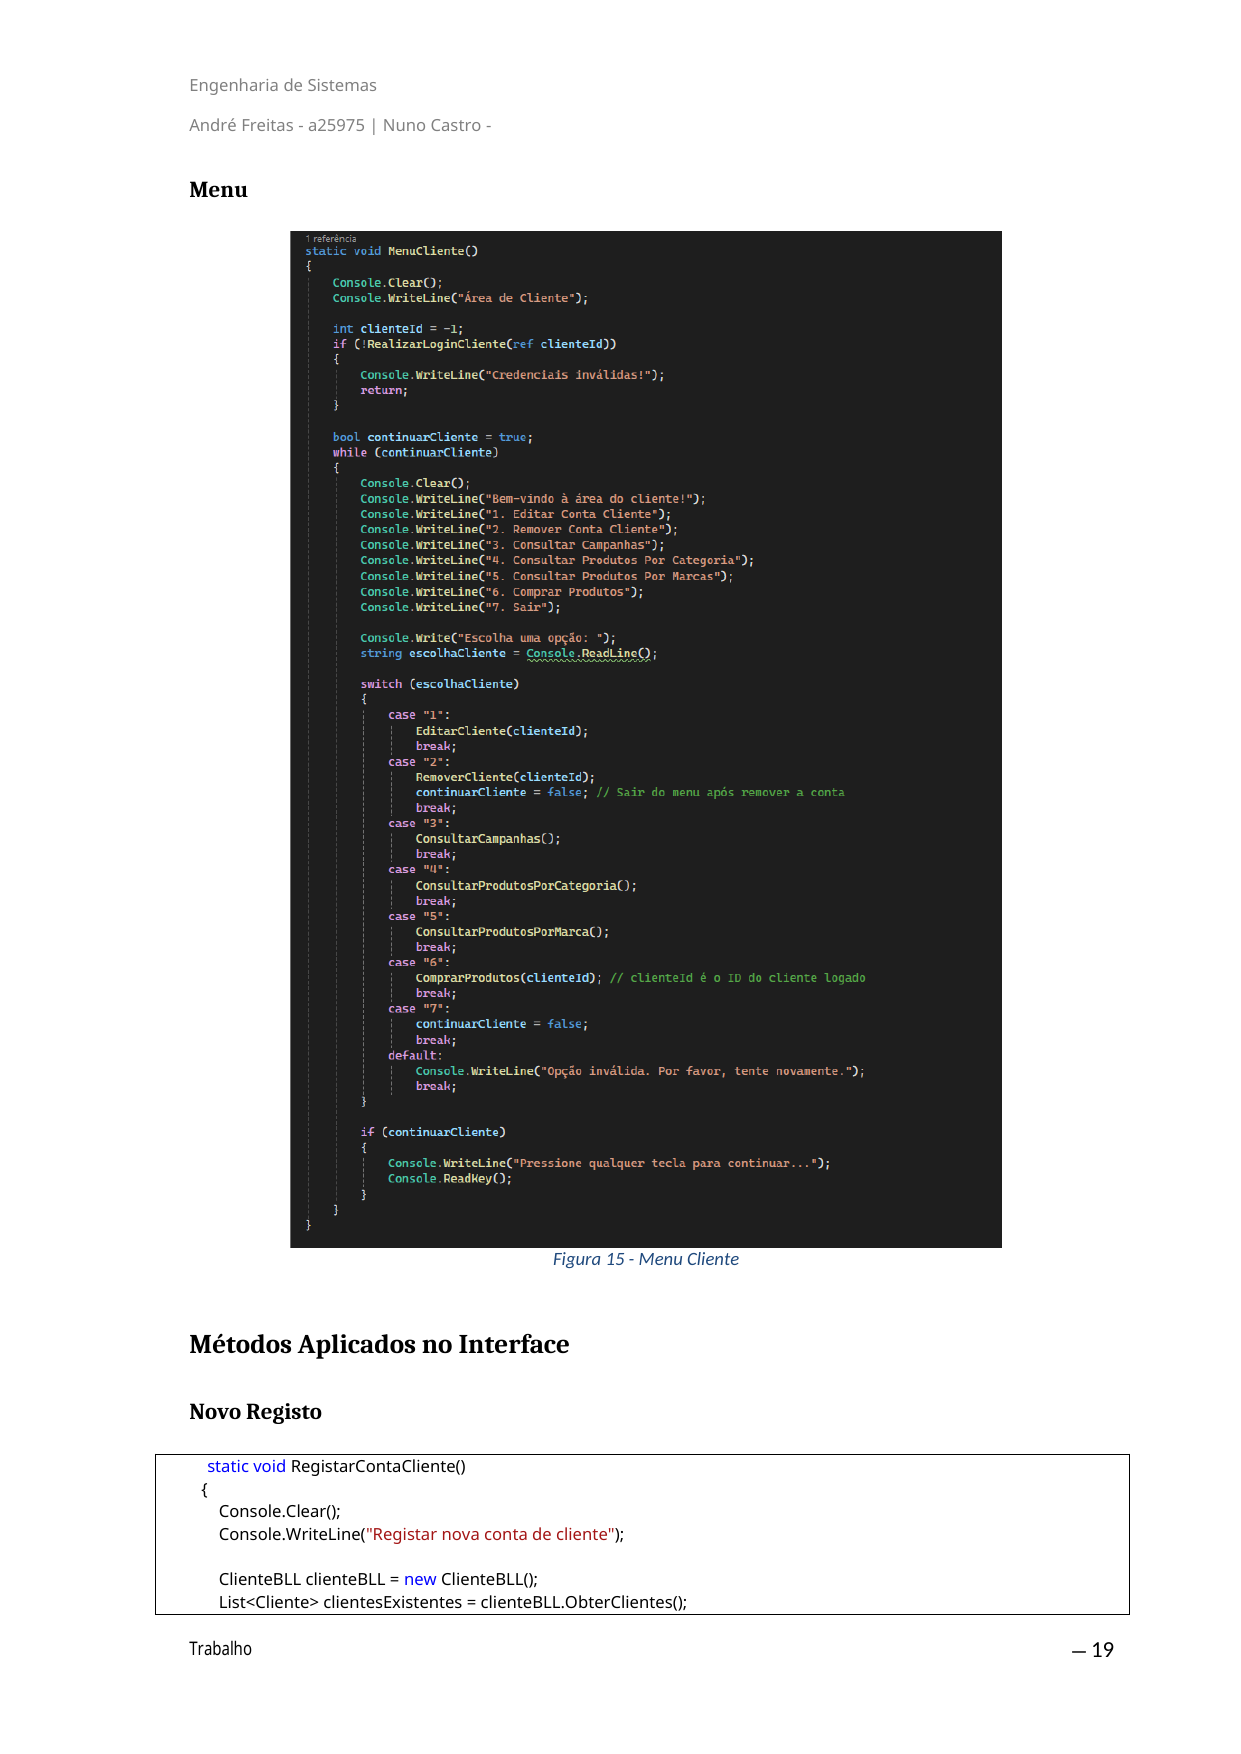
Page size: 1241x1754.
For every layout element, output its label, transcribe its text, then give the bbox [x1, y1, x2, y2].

subtitle Novo Registo [189, 1399, 1126, 1425]
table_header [156, 1455, 1129, 1613]
picture [290, 231, 1002, 1248]
subtitle Menu [189, 177, 1126, 203]
text Figura 15 - Menu Cliente [167, 1247, 1126, 1270]
subtitle Métodos Aplicados no Interface [189, 1329, 1126, 1361]
